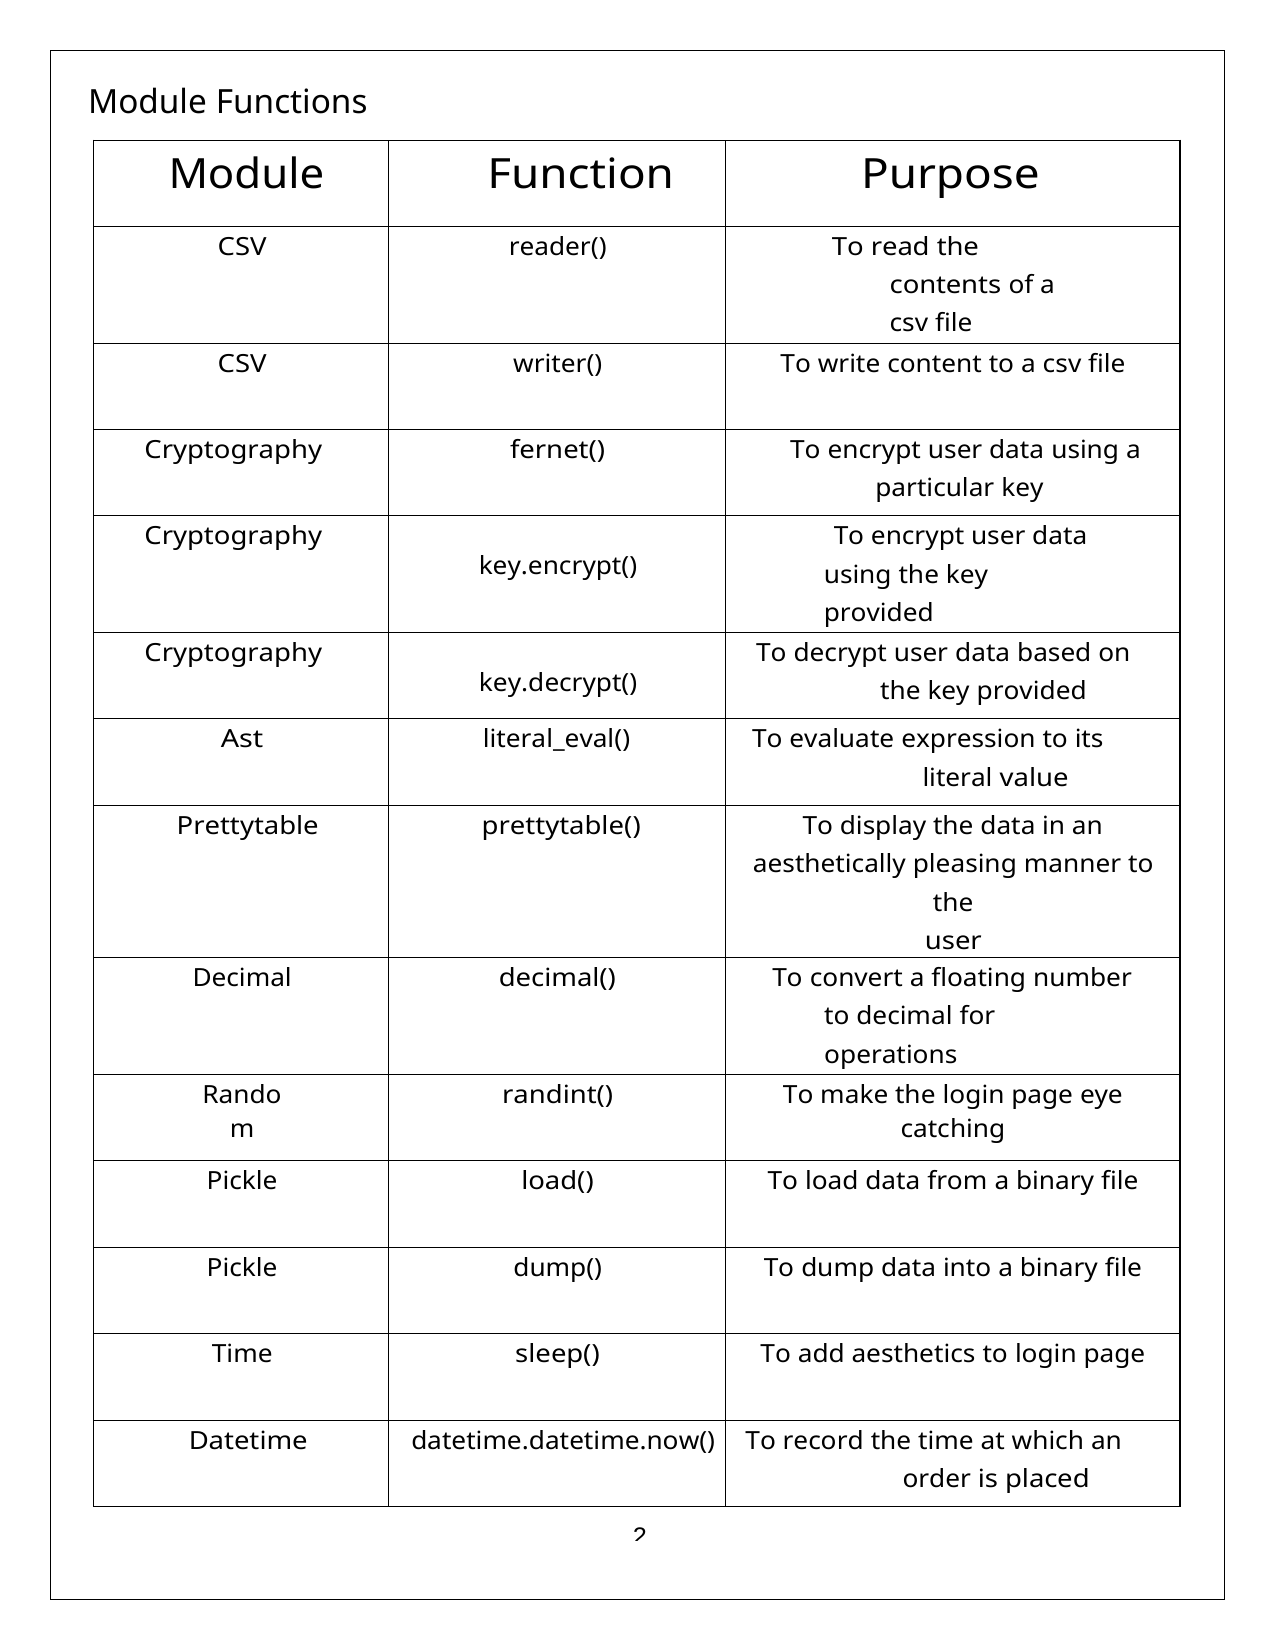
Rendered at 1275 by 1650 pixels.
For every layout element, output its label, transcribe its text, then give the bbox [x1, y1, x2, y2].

table_cell Datetime [94, 1421, 388, 1506]
table_header Module [94, 141, 388, 226]
table_cell load() [389, 1161, 725, 1247]
table_cell To load data from a binary file [726, 1161, 1179, 1247]
table_cell To add aesthetics to login page [726, 1334, 1179, 1420]
table_cell Decimal [94, 958, 388, 1074]
table_cell Prettytable [94, 806, 388, 957]
table_cell Cryptography [94, 633, 388, 718]
table_cell To encrypt user data using a particular key [726, 430, 1179, 515]
table_cell Cryptography [94, 516, 388, 632]
table_cell key.decrypt() [389, 633, 725, 718]
table_cell To convert a floating number to decimal for operations [726, 958, 1179, 1074]
table_cell CSV [94, 344, 388, 429]
table_cell reader() [389, 227, 725, 342]
table_cell Pickle [94, 1161, 388, 1247]
table_cell CSV [94, 227, 388, 342]
table_cell sleep() [389, 1334, 725, 1420]
table_cell Pickle [94, 1248, 388, 1333]
table_cell To write content to a csv file [726, 344, 1179, 429]
table_cell To decrypt user data based on the key provided [726, 633, 1179, 718]
table_cell To display the data in an aesthetically pleasing manner to the user [726, 806, 1179, 957]
table_cell writer() [389, 344, 725, 429]
table_cell To dump data into a binary file [726, 1248, 1179, 1333]
table_cell To evaluate expression to its literal value [726, 719, 1179, 805]
table_cell To read the contents of a csv file [726, 227, 1179, 342]
table_cell decimal() [389, 958, 725, 1074]
table_cell Random [94, 1075, 388, 1160]
table_cell Time [94, 1334, 388, 1420]
table_cell prettytable() [389, 806, 725, 957]
table_cell dump() [389, 1248, 725, 1333]
table_cell To record the time at which an order is placed [726, 1421, 1179, 1506]
table_cell fernet() [389, 430, 725, 515]
text Module Functions [88, 78, 1224, 123]
table_header Purpose [726, 141, 1179, 226]
table_cell key.encrypt() [389, 516, 725, 632]
table_cell randint() [389, 1075, 725, 1160]
table_cell To encrypt user data using the key provided [726, 516, 1179, 632]
table_cell datetime.datetime.now() [389, 1421, 725, 1506]
table_cell Cryptography [94, 430, 388, 515]
table_cell To make the login page eye catching [726, 1075, 1179, 1160]
table_cell literal_eval() [389, 719, 725, 805]
table_header Function [389, 141, 725, 226]
table_cell Ast [94, 719, 388, 805]
